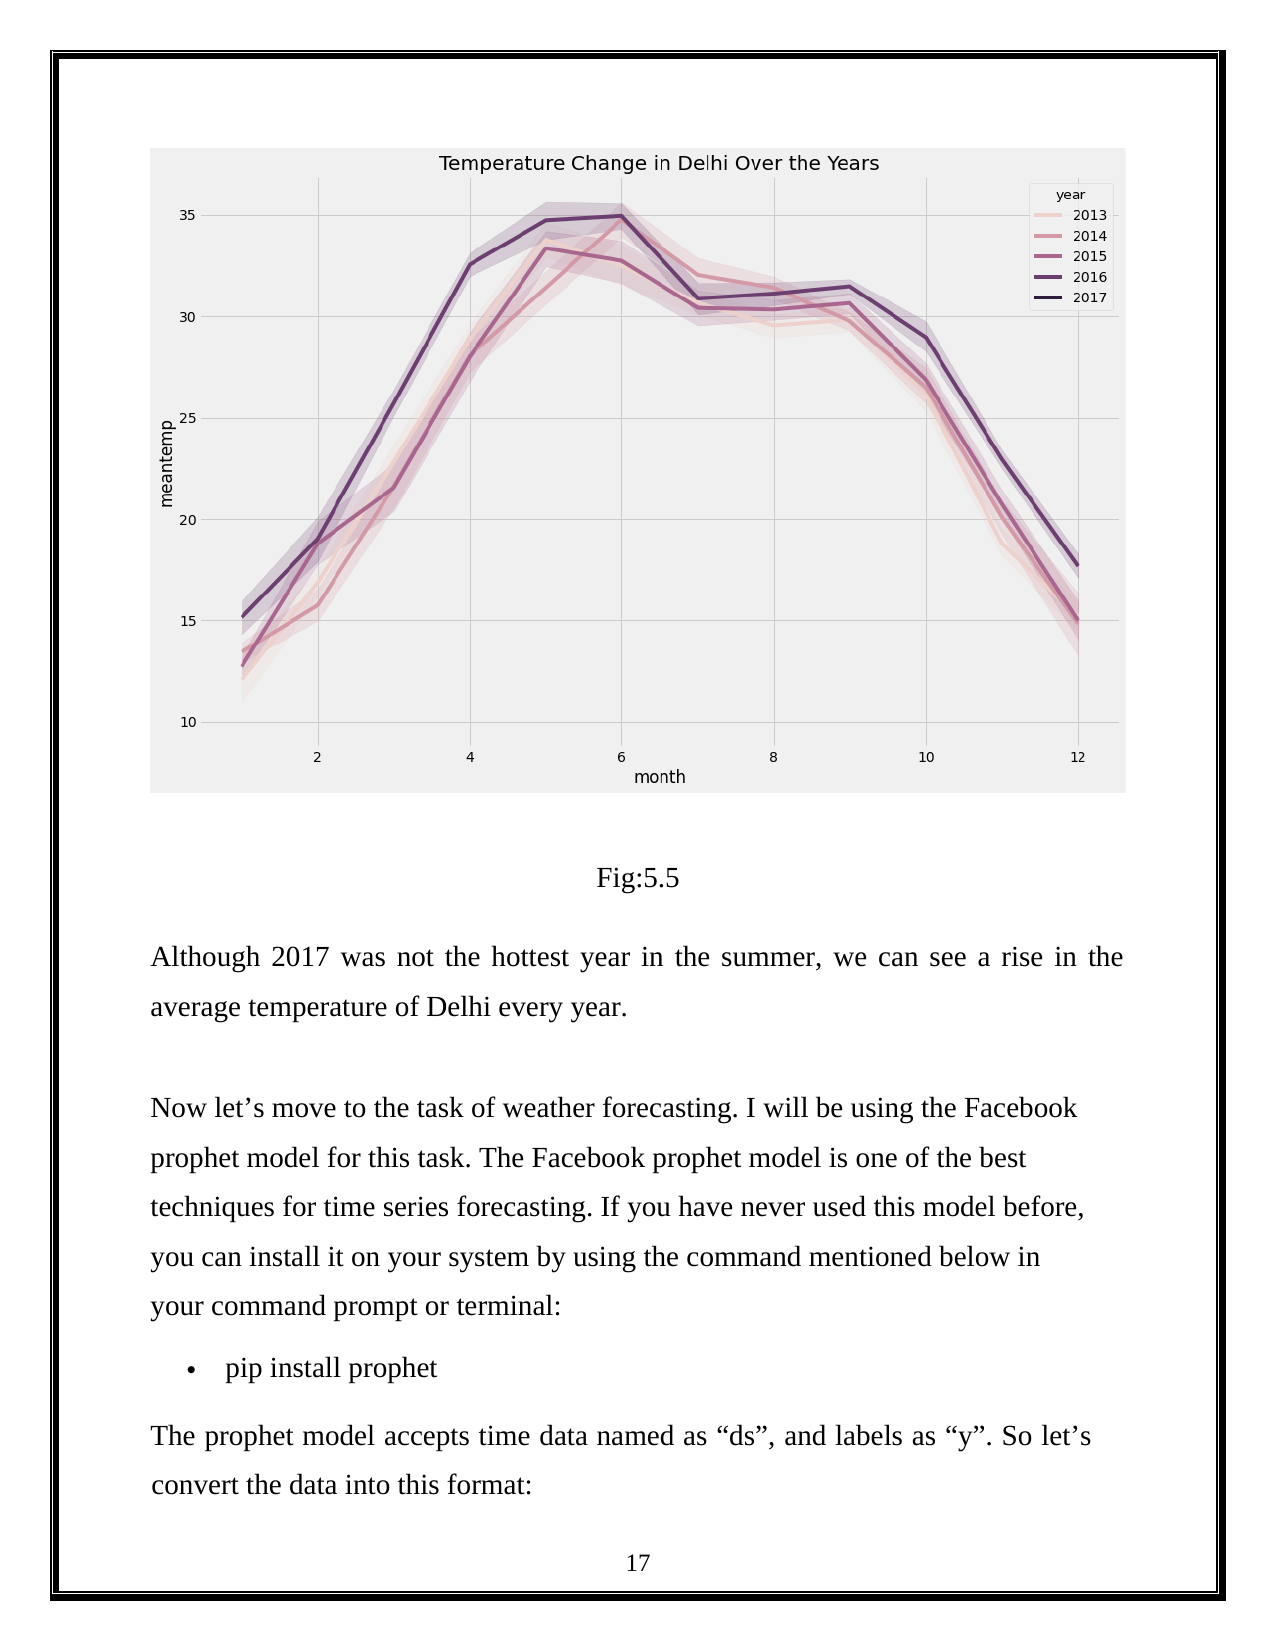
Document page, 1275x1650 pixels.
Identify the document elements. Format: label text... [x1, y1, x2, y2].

list pip install prophet [188, 1351, 1126, 1384]
text Fig:5.5 [150, 860, 1126, 893]
picture [150, 148, 1126, 793]
text The prophet model accepts time data named as “ds”, and labels as “y”. So let’s convert the data into this format: [150, 1451, 1092, 1501]
text Although 2017 was not the hottest year in the summer, we can see a rise in the average temperature of Delhi every year. [150, 939, 1126, 1023]
text Now let’s move to the task of weather forecasting. I will be using the Facebook prophet model for this task. The Facebook prophet model is one of the best techniques for time series forecasting. If you have never used this model before, you can install it on your system by using the command mentioned below in your command prompt or terminal: [150, 1090, 1092, 1322]
